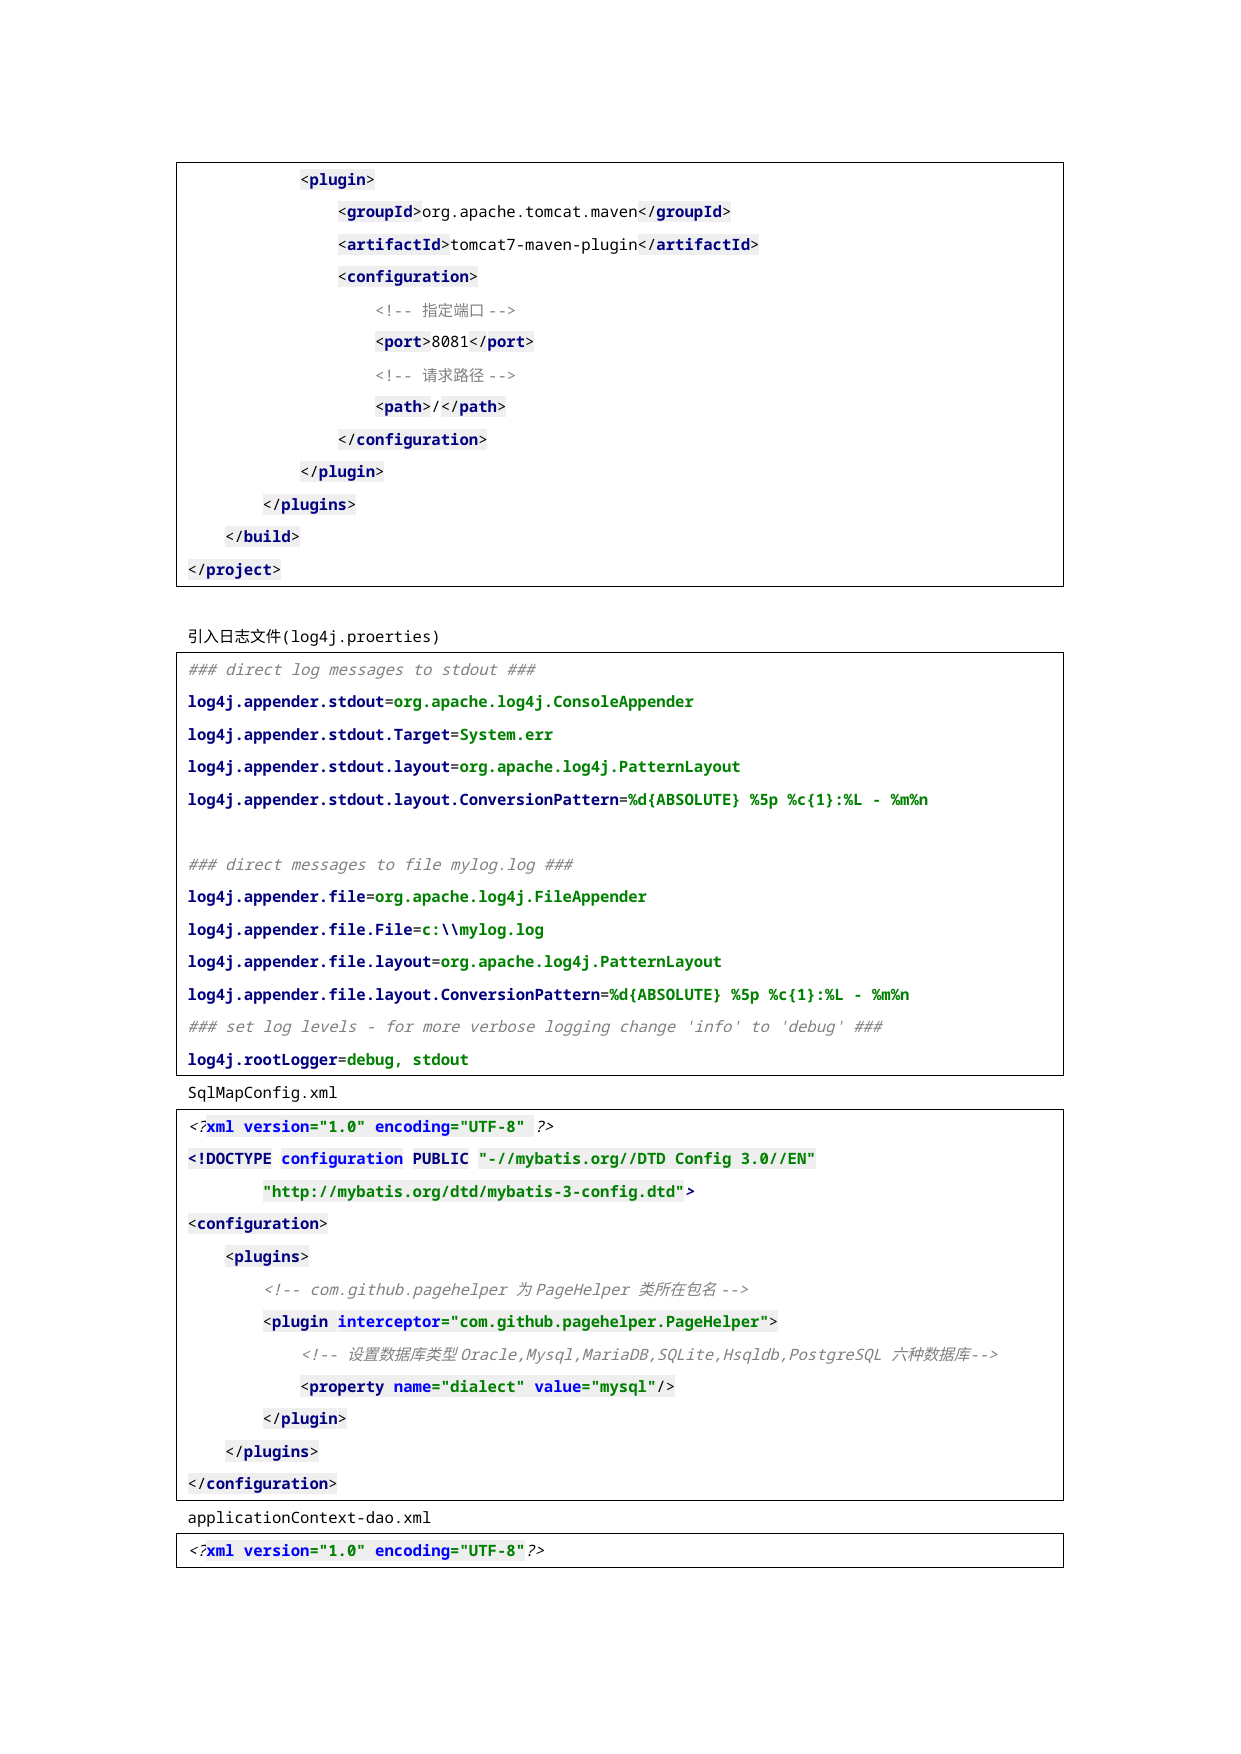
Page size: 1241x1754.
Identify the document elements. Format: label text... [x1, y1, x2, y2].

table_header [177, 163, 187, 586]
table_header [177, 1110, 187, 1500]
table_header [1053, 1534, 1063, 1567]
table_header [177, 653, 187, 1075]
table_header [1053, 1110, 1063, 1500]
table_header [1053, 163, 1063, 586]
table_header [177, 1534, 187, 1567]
text applicationContext-dao.xml [187, 1501, 1053, 1533]
text SqlMapConfig.xml [187, 1076, 1053, 1109]
text 引入日志文件(log4j.proerties) [187, 619, 1053, 652]
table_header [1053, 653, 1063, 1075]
